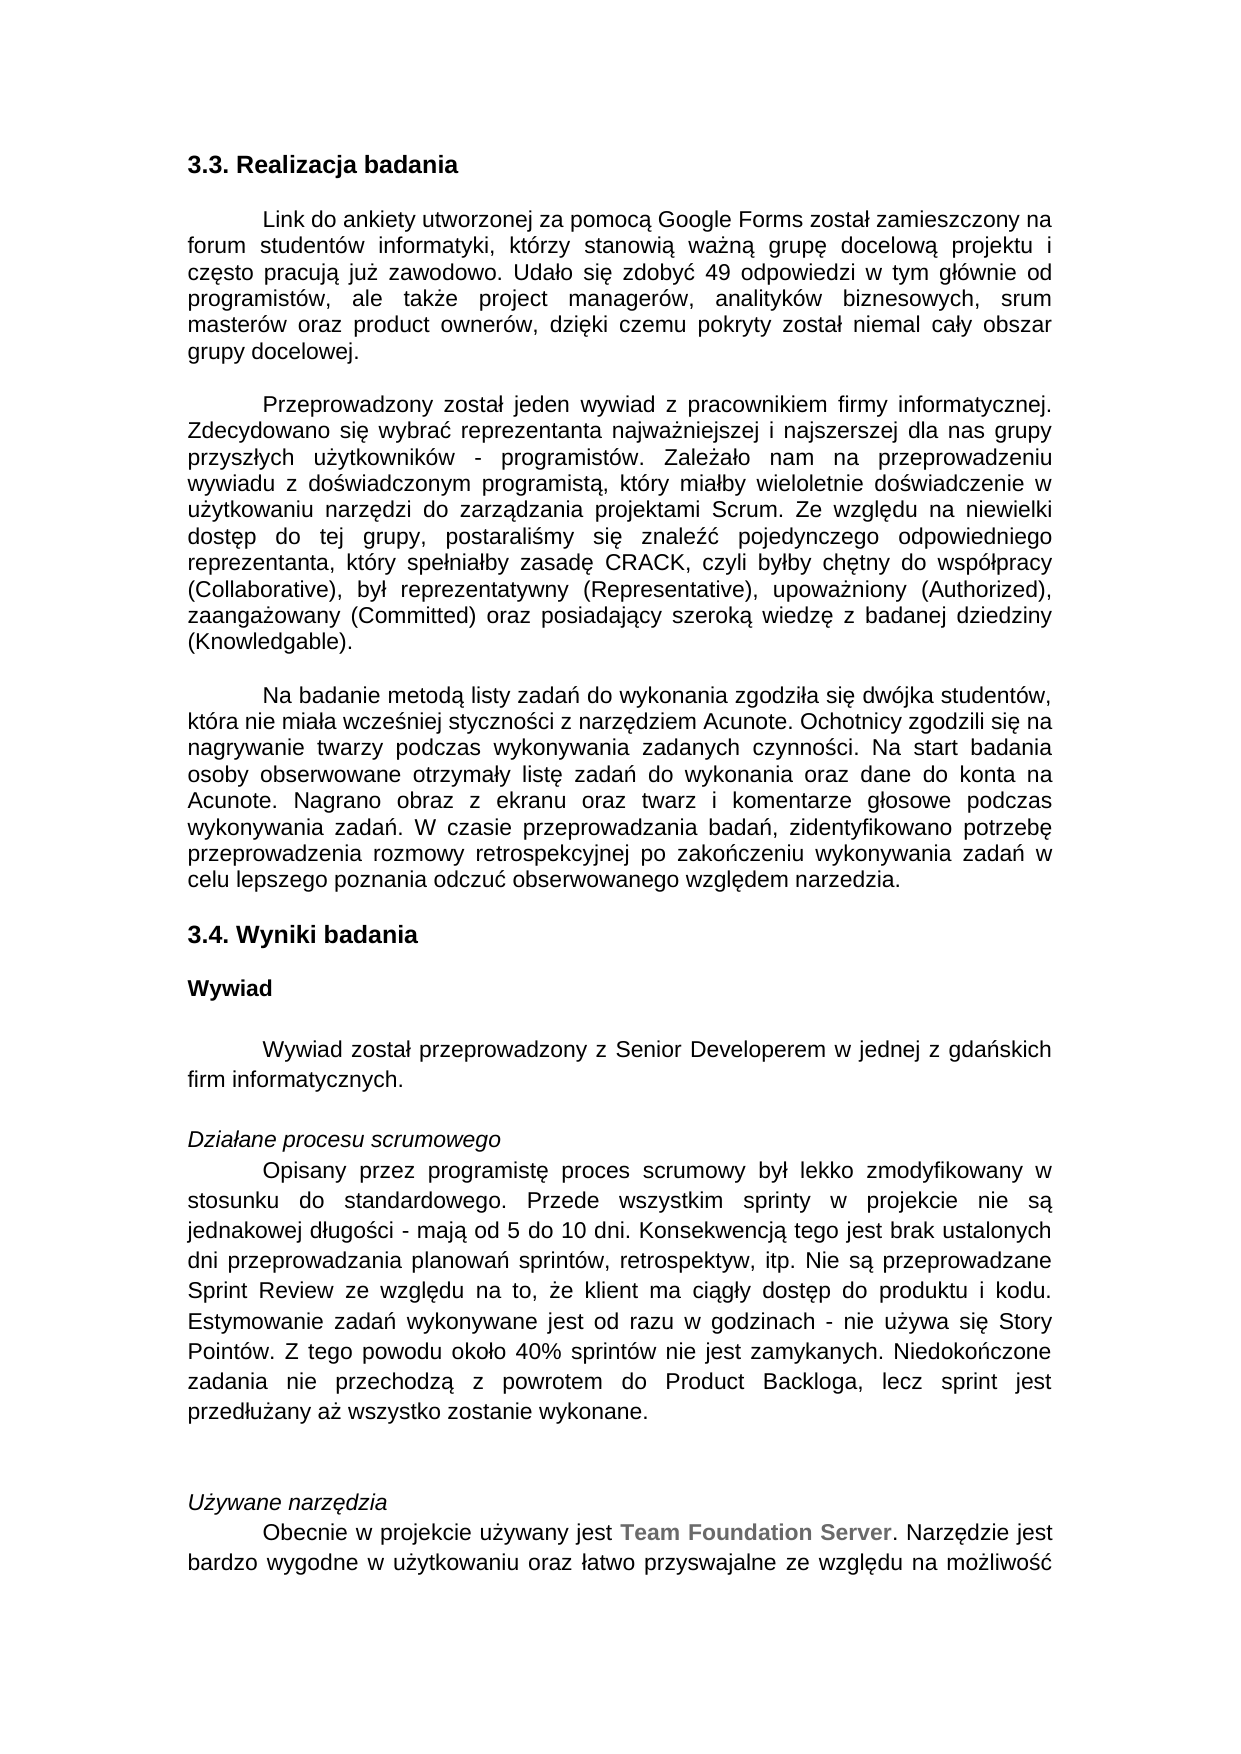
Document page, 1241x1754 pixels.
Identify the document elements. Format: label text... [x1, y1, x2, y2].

text Link do ankiety utworzonej za pomocą Google Forms został zamieszczony na forum studentów informatyki, którzy stanowią ważną grupę docelową projektu i często pracują już zawodowo. Udało się zdobyć 49 odpowiedzi w tym głównie od programistów, ale także project managerów, analityków biznesowych, srum masterów oraz product ownerów, dzięki czemu pokryty został niemal cały obszar grupy docelowej. [187, 206, 1053, 364]
text Działane procesu scrumowego [187, 1126, 1053, 1153]
text Używane narzędzia [187, 1489, 1053, 1515]
subtitle 3.4. Wyniki badania [187, 919, 1053, 948]
text Wywiad został przeprowadzony z Senior Developerem w jednej z gdańskich firm informatycznych. [187, 1036, 1053, 1092]
text Na badanie metodą listy zadań do wykonania zgodziła się dwójka studentów, która nie miała wcześniej styczności z narzędziem Acunote. Ochotnicy zgodzili się na nagrywanie twarzy podczas wykonywania zadanych czynności. Na start badania osoby obserwowane otrzymały listę zadań do wykonania oraz dane do konta na Acunote. Nagrano obraz z ekranu oraz twarz i komentarze głosowe podczas wykonywania zadań. W czasie przeprowadzania badań, zidentyfikowano potrzebę przeprowadzenia rozmowy retrospekcyjnej po zakończeniu wykonywania zadań w celu lepszego poznania odczuć obserwowanego względem narzedzia. [187, 682, 1053, 892]
text Wywiad [187, 975, 1053, 1002]
subtitle 3.3. Realizacja badania [187, 150, 1053, 179]
text Przeprowadzony został jeden wywiad z pracownikiem firmy informatycznej. Zdecydowano się wybrać reprezentanta najważniejszej i najszerszej dla nas grupy przyszłych użytkowników - programistów. Zależało nam na przeprowadzeniu wywiadu z doświadczonym programistą, który miałby wieloletnie doświadczenie w użytkowaniu narzędzi do zarządzania projektami Scrum. Ze względu na niewielki dostęp do tej grupy, postaraliśmy się znaleźć pojedynczego odpowiedniego reprezentanta, który spełniałby zasadę CRACK, czyli byłby chętny do współpracy (Collaborative), był reprezentatywny (Representative), upoważniony (Authorized), zaangażowany (Committed) oraz posiadający szeroką wiedzę z badanej dziedziny (Knowledgable). [187, 391, 1053, 654]
text Opisany przez programistę proces scrumowy był lekko zmodyfikowany w stosunku do standardowego. Przede wszystkim sprinty w projekcie nie są jednakowej długości - mają od 5 do 10 dni. Konsekwencją tego jest brak ustalonych dni przeprowadzania planowań sprintów, retrospektyw, itp. Nie są przeprowadzane Sprint Review ze względu na to, że klient ma ciągły dostęp do produktu i kodu. Estymowanie zadań wykonywane jest od razu w godzinach - nie używa się Story Pointów. Z tego powodu około 40% sprintów nie jest zamykanych. Niedokończone zadania nie przechodzą z powrotem do Product Backloga, lecz sprint jest przedłużany aż wszystko zostanie wykonane. [187, 1157, 1053, 1425]
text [187, 1519, 1053, 1576]
